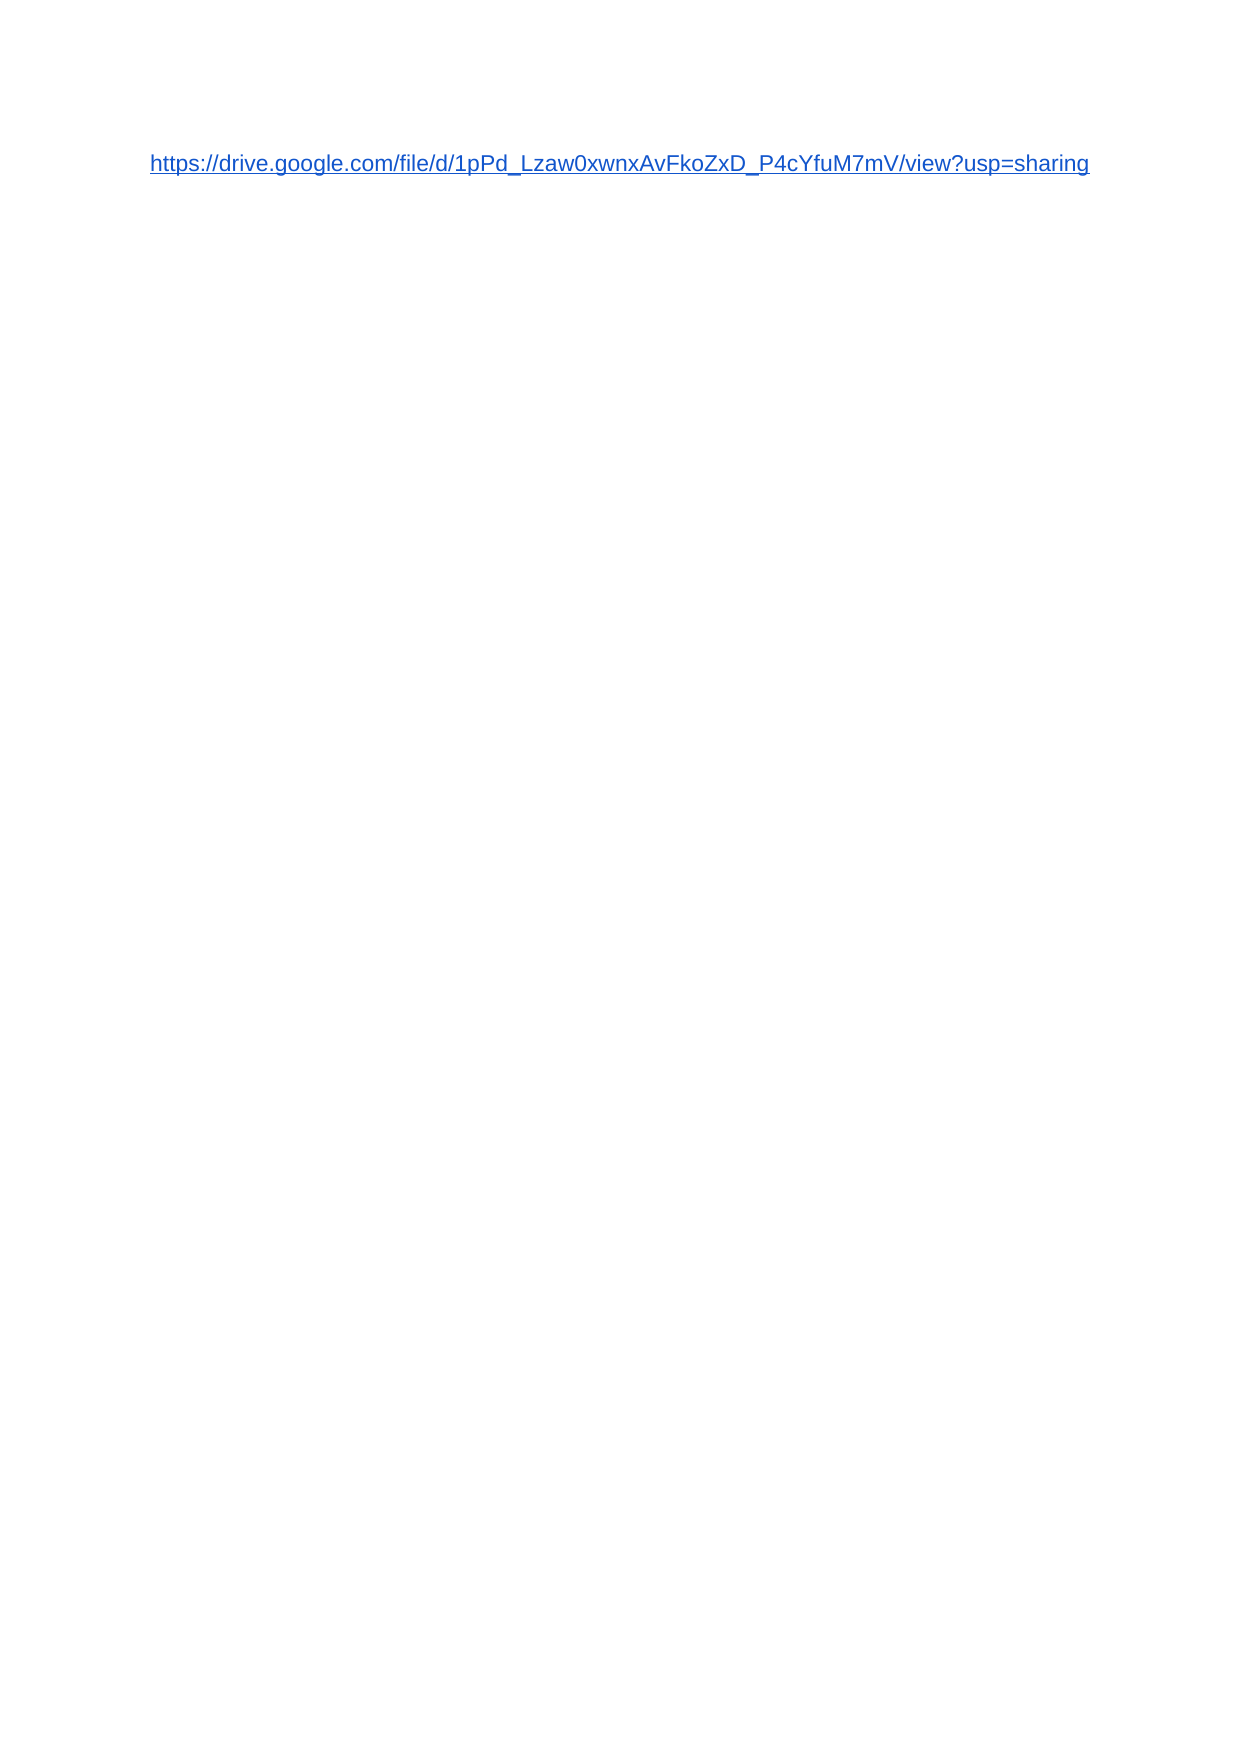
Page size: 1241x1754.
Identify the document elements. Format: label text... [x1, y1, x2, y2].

text https://drive.google.com/file/d/1pPd_Lzaw0xwnxAvFkoZxD_P4cYfuM7mV/view?usp=sharing [150, 150, 1090, 173]
